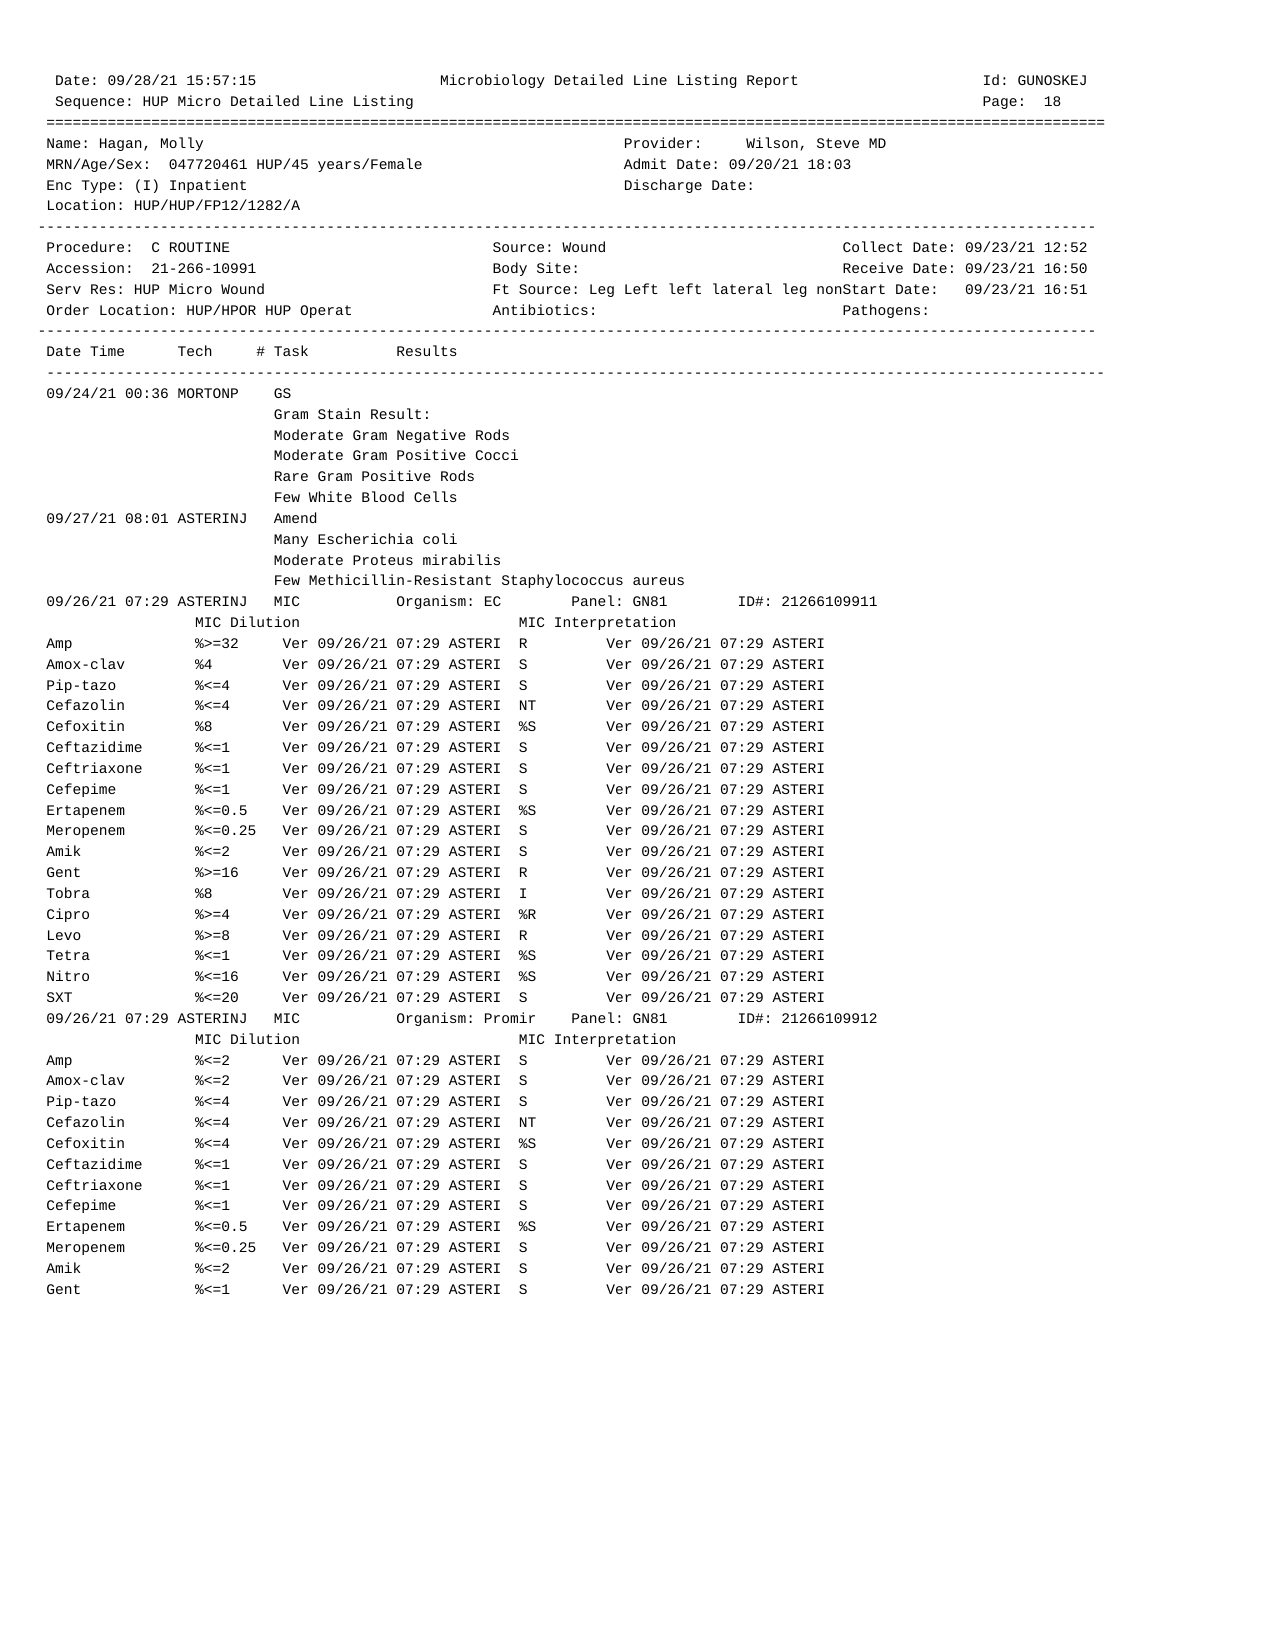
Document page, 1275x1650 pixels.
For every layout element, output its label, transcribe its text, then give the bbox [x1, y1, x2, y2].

text Enc Type: (I) Inpatient Discharge Date: [37, 178, 1262, 194]
text MIC Dilution MIC Interpretation [37, 615, 1262, 632]
text Ceftriaxone %<=1 Ver 09/26/21 07:29 ASTERI S Ver 09/26/21 07:29 ASTERI [37, 1178, 1262, 1194]
text Date Time Tech # Task Results [37, 344, 1262, 361]
text MIC Dilution MIC Interpretation [37, 1032, 1262, 1048]
text Amox-clav %4 Ver 09/26/21 07:29 ASTERI S Ver 09/26/21 07:29 ASTERI [37, 657, 1262, 673]
text Name: Hagan, Molly Provider: Wilson, Steve MD [37, 136, 1262, 153]
text Cefepime %<=1 Ver 09/26/21 07:29 ASTERI S Ver 09/26/21 07:29 ASTERI [37, 782, 1262, 798]
text ========================================================================================================================= [37, 115, 1262, 132]
text Rare Gram Positive Rods [37, 469, 1262, 486]
text Meropenem %<=0.25 Ver 09/26/21 07:29 ASTERI S Ver 09/26/21 07:29 ASTERI [37, 1240, 1262, 1257]
text Accession: 21-266-10991 Body Site: Receive Date: 09/23/21 16:50 [37, 261, 1262, 278]
text 09/24/21 00:36 MORTONP GS [37, 386, 1262, 403]
text Cefepime %<=1 Ver 09/26/21 07:29 ASTERI S Ver 09/26/21 07:29 ASTERI [37, 1199, 1262, 1215]
text Location: HUP/HUP/FP12/1282/A [37, 199, 1262, 215]
text Ertapenem %<=0.5 Ver 09/26/21 07:29 ASTERI %S Ver 09/26/21 07:29 ASTERI [37, 1219, 1262, 1236]
text Cefoxitin %8 Ver 09/26/21 07:29 ASTERI %S Ver 09/26/21 07:29 ASTERI [37, 719, 1262, 736]
text Procedure: C ROUTINE Source: Wound Collect Date: 09/23/21 12:52 [37, 240, 1262, 257]
text Meropenem %<=0.25 Ver 09/26/21 07:29 ASTERI S Ver 09/26/21 07:29 ASTERI [37, 824, 1262, 840]
text Cipro %>=4 Ver 09/26/21 07:29 ASTERI %R Ver 09/26/21 07:29 ASTERI [37, 907, 1262, 923]
text Amp %<=2 Ver 09/26/21 07:29 ASTERI S Ver 09/26/21 07:29 ASTERI [37, 1053, 1262, 1069]
text Gram Stain Result: [37, 407, 1262, 423]
text Cefazolin %<=4 Ver 09/26/21 07:29 ASTERI NT Ver 09/26/21 07:29 ASTERI [37, 1115, 1262, 1132]
text Ceftazidime %<=1 Ver 09/26/21 07:29 ASTERI S Ver 09/26/21 07:29 ASTERI [37, 740, 1262, 757]
text Moderate Gram Negative Rods [37, 428, 1262, 444]
text Cefoxitin %<=4 Ver 09/26/21 07:29 ASTERI %S Ver 09/26/21 07:29 ASTERI [37, 1136, 1262, 1153]
text SXT %<=20 Ver 09/26/21 07:29 ASTERI S Ver 09/26/21 07:29 ASTERI [37, 990, 1262, 1007]
text 09/27/21 08:01 ASTERINJ Amend [37, 511, 1262, 528]
text Amik %<=2 Ver 09/26/21 07:29 ASTERI S Ver 09/26/21 07:29 ASTERI [37, 844, 1262, 861]
text ------------------------------------------------------------------------------------------------------------------------- [37, 365, 1262, 382]
text 09/26/21 07:29 ASTERINJ MIC Organism: EC Panel: GN81 ID#: 21266109911 [37, 594, 1262, 611]
text Moderate Proteus mirabilis [37, 553, 1262, 569]
text Serv Res: HUP Micro Wound Ft Source: Leg Left left lateral leg nonStart Date: 09/23/21 16:51 [37, 282, 1262, 298]
text Gent %>=16 Ver 09/26/21 07:29 ASTERI R Ver 09/26/21 07:29 ASTERI [37, 865, 1262, 882]
text Few Methicillin-Resistant Staphylococcus aureus [37, 574, 1262, 590]
text Moderate Gram Positive Cocci [37, 449, 1262, 465]
text ------------------------------------------------------------------------------------------------------------------------- [37, 324, 1262, 340]
text Order Location: HUP/HPOR HUP Operat Antibiotics: Pathogens: [37, 303, 1262, 319]
text Sequence: HUP Micro Detailed Line Listing Page: 18 [37, 94, 1262, 111]
text Ceftriaxone %<=1 Ver 09/26/21 07:29 ASTERI S Ver 09/26/21 07:29 ASTERI [37, 761, 1262, 778]
text Amp %>=32 Ver 09/26/21 07:29 ASTERI R Ver 09/26/21 07:29 ASTERI [37, 636, 1262, 653]
text Gent %<=1 Ver 09/26/21 07:29 ASTERI S Ver 09/26/21 07:29 ASTERI [37, 1282, 1262, 1298]
text Amox-clav %<=2 Ver 09/26/21 07:29 ASTERI S Ver 09/26/21 07:29 ASTERI [37, 1074, 1262, 1090]
text Tetra %<=1 Ver 09/26/21 07:29 ASTERI %S Ver 09/26/21 07:29 ASTERI [37, 949, 1262, 965]
text Many Escherichia coli [37, 532, 1262, 548]
text Date: 09/28/21 15:57:15 Microbiology Detailed Line Listing Report Id: GUNOSKEJ [37, 74, 1262, 90]
text Amik %<=2 Ver 09/26/21 07:29 ASTERI S Ver 09/26/21 07:29 ASTERI [37, 1261, 1262, 1278]
text Pip-tazo %<=4 Ver 09/26/21 07:29 ASTERI S Ver 09/26/21 07:29 ASTERI [37, 1094, 1262, 1111]
text Tobra %8 Ver 09/26/21 07:29 ASTERI I Ver 09/26/21 07:29 ASTERI [37, 886, 1262, 903]
text Ertapenem %<=0.5 Ver 09/26/21 07:29 ASTERI %S Ver 09/26/21 07:29 ASTERI [37, 803, 1262, 819]
text Ceftazidime %<=1 Ver 09/26/21 07:29 ASTERI S Ver 09/26/21 07:29 ASTERI [37, 1157, 1262, 1173]
text MRN/Age/Sex: 047720461 HUP/45 years/Female Admit Date: 09/20/21 18:03 [37, 157, 1262, 173]
text Few White Blood Cells [37, 490, 1262, 507]
text Pip-tazo %<=4 Ver 09/26/21 07:29 ASTERI S Ver 09/26/21 07:29 ASTERI [37, 678, 1262, 694]
text Cefazolin %<=4 Ver 09/26/21 07:29 ASTERI NT Ver 09/26/21 07:29 ASTERI [37, 699, 1262, 715]
text ------------------------------------------------------------------------------------------------------------------------- [37, 219, 1262, 236]
text Nitro %<=16 Ver 09/26/21 07:29 ASTERI %S Ver 09/26/21 07:29 ASTERI [37, 969, 1262, 986]
text 09/26/21 07:29 ASTERINJ MIC Organism: Promir Panel: GN81 ID#: 21266109912 [37, 1011, 1262, 1028]
text Levo %>=8 Ver 09/26/21 07:29 ASTERI R Ver 09/26/21 07:29 ASTERI [37, 928, 1262, 944]
